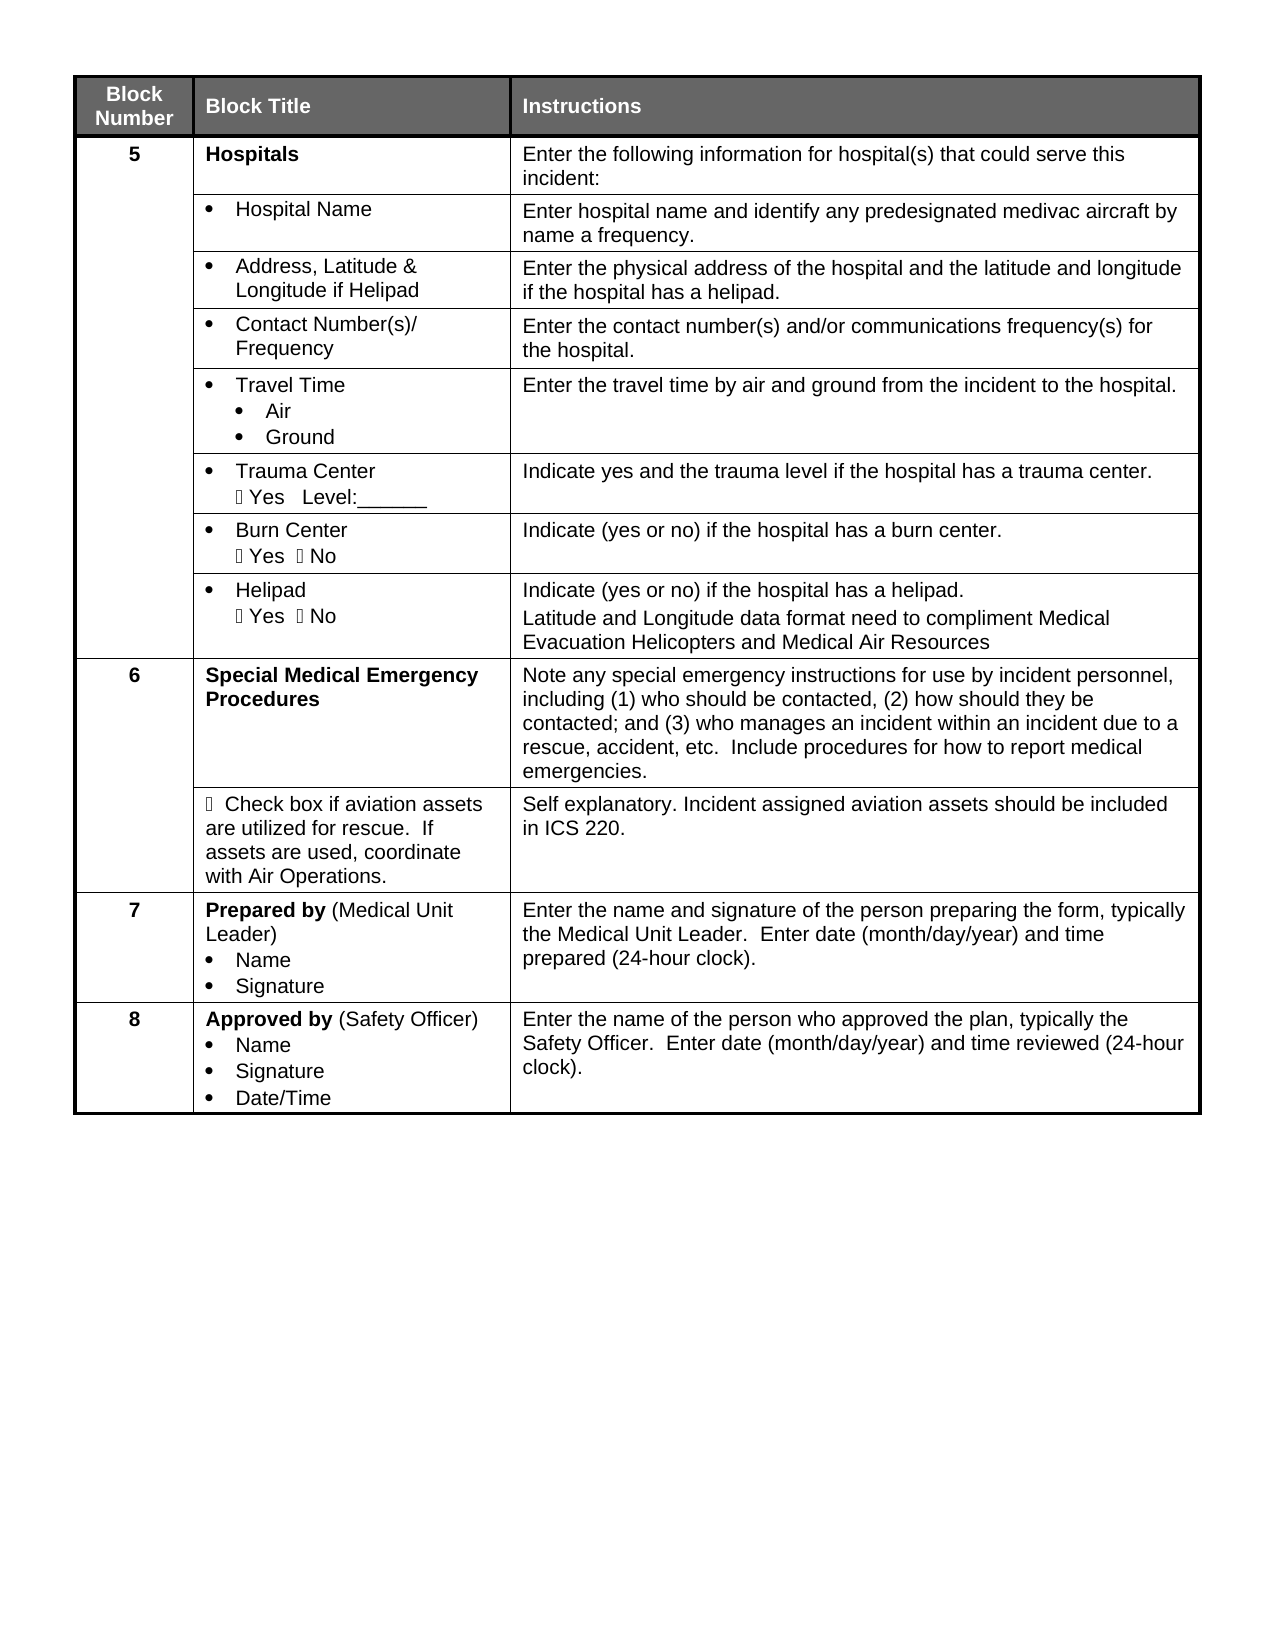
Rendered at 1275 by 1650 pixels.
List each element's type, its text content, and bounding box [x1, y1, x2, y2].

table_header Block Number [77, 78, 192, 134]
table_cell Enter the physical address of the hospital and the latitude and longitude if the hospital has a helipad. [511, 252, 1198, 308]
table_cell Enter the name and signature of the person preparing the form, typically the Medical Unit Leader. Enter date (month/day/year) and time prepared (24-hour clock). [511, 893, 1198, 1002]
table_cell Enter the travel time by air and ground from the incident to the hospital. [511, 369, 1198, 453]
table_cell Burn Center Yes No [194, 514, 510, 572]
table_header Block Title [195, 78, 509, 134]
table_cell Indicate (yes or no) if the hospital has a burn center. [511, 514, 1198, 572]
table_cell Special Medical Emergency Procedures [194, 659, 510, 787]
table_cell 8 [77, 1003, 193, 1112]
table_cell 6 [77, 659, 193, 892]
table_cell Approved by (Safety Officer) Name Signature Date/Time [194, 1003, 510, 1112]
table_cell Contact Number(s)/ Frequency [194, 309, 510, 367]
table_cell Hospital Name [194, 195, 510, 251]
table_cell Prepared by (Medical Unit Leader) Name Signature [194, 893, 510, 1002]
table_cell Travel Time Air Ground [194, 369, 510, 453]
table_cell Indicate yes and the trauma level if the hospital has a trauma center. [511, 454, 1198, 513]
table_cell Enter hospital name and identify any predesignated medivac aircraft by name a frequency. [511, 195, 1198, 251]
table_cell Check box if aviation assets are utilized for rescue. If assets are used, coordinate with Air Operations. [194, 788, 510, 892]
table_cell Indicate (yes or no) if the hospital has a helipad. Latitude and Longitude data format need to compliment Medical Evacuation Helicopters and Medical Air Resources [511, 574, 1198, 658]
table_cell Address, Latitude & Longitude if Helipad [194, 252, 510, 308]
table_cell Note any special emergency instructions for use by incident personnel, including (1) who should be contacted, (2) how should they be contacted; and (3) who manages an incident within an incident due to a rescue, accident, etc. Include procedures for how to report medical emergencies. [511, 659, 1198, 787]
table_cell 7 [77, 893, 193, 1002]
table_header Instructions [512, 78, 1198, 134]
table_cell Trauma Center Yes Level:______ [194, 454, 510, 513]
table_cell Helipad Yes No [194, 574, 510, 658]
table_cell Enter the name of the person who approved the plan, typically the Safety Officer. Enter date (month/day/year) and time reviewed (24-hour clock). [511, 1003, 1198, 1112]
table_cell Enter the contact number(s) and/or communications frequency(s) for the hospital. [511, 309, 1198, 367]
table_cell Enter the following information for hospital(s) that could serve this incident: [511, 138, 1198, 194]
table_cell Hospitals [194, 138, 510, 194]
table_cell Self explanatory. Incident assigned aviation assets should be included in ICS 220. [511, 788, 1198, 892]
table_cell 5 [77, 138, 193, 658]
